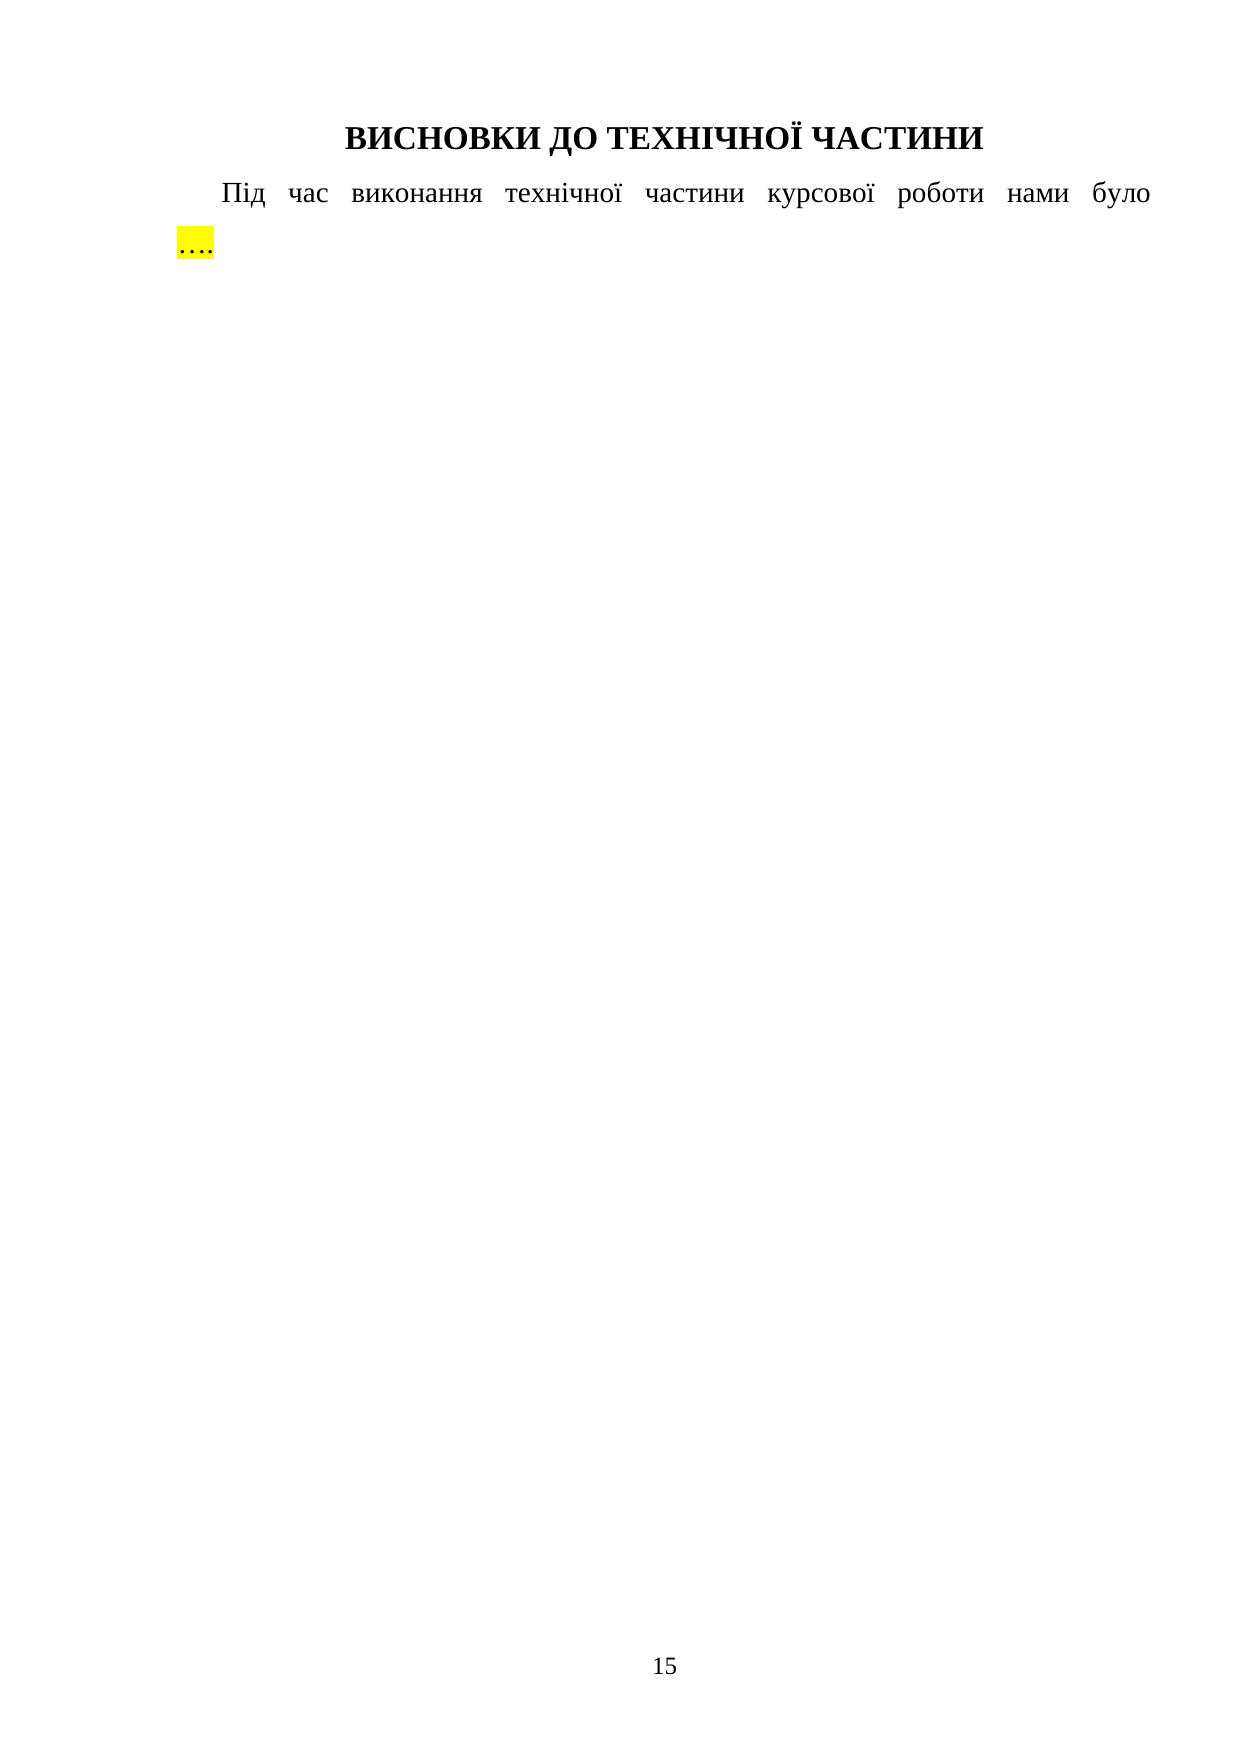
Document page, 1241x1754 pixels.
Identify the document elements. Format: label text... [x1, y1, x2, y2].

text ВИСНОВКИ ДО ТЕХНІЧНОЇ ЧАСТИНИ [177, 118, 1152, 156]
text Під час виконання технічної частини курсової роботи нами було …. [177, 176, 1152, 259]
